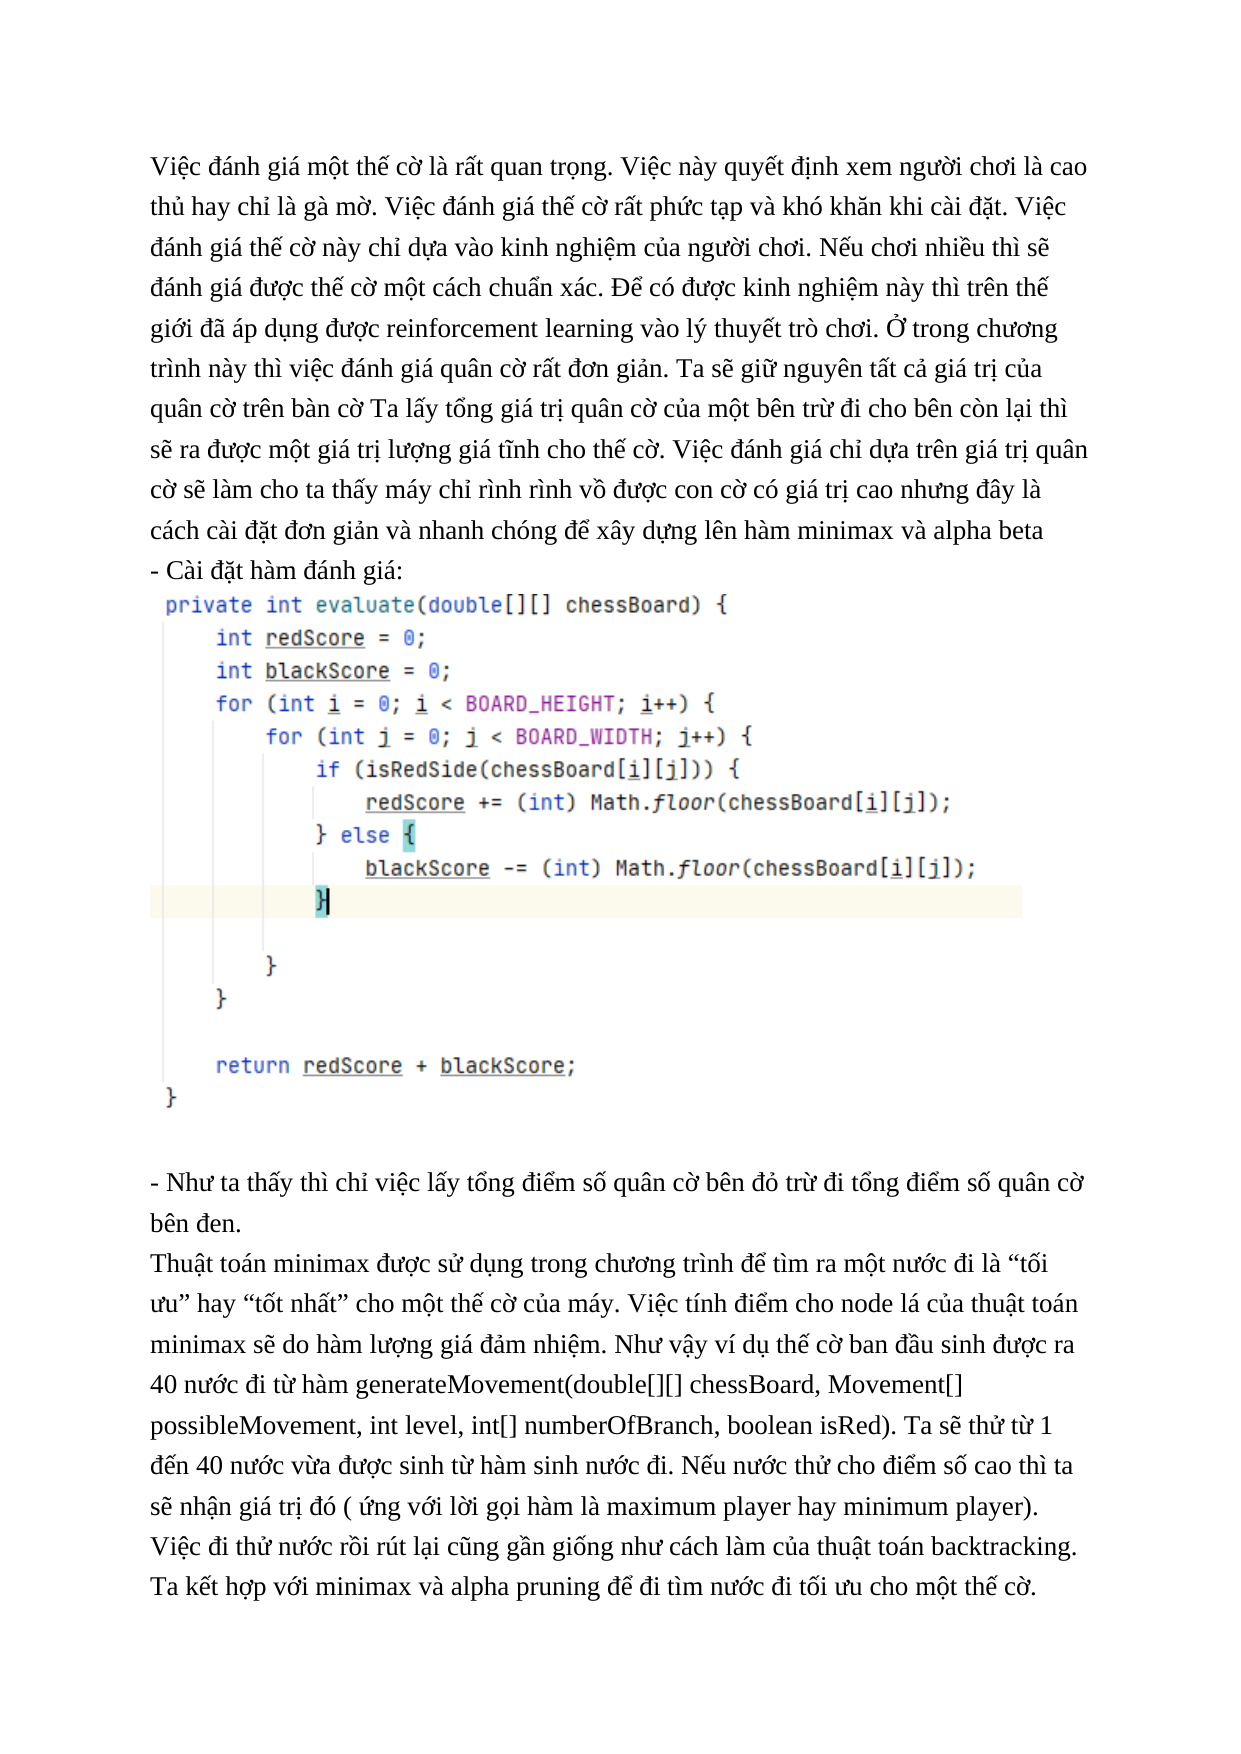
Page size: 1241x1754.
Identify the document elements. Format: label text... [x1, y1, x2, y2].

text Thuật toán minimax được sử dụng trong chương trình để tìm ra một nước đi là “tối ưu” hay “tốt nhất” cho một thế cờ của máy. Việc tính điểm cho node lá của thuật toán minimax sẽ do hàm lượng giá đảm nhiệm. Như vậy ví dụ thế cờ ban đầu sinh được ra 40 nước đi từ hàm generateMovement(double[][] chessBoard, Movement[] possibleMovement, int level, int[] numberOfBranch, boolean isRed). Ta sẽ thử từ 1 đến 40 nước vừa được sinh từ hàm sinh nước đi. Nếu nước thử cho điểm số cao thì ta sẽ nhận giá trị đó ( ứng với lời gọi hàm là maximum player hay minimum player). Việc đi thử nước rồi rút lại cũng gần giống như cách làm của thuật toán backtracking. Ta kết hợp với minimax và alpha pruning để đi tìm nước đi tối ưu cho một thế cờ. [150, 1247, 1090, 1602]
text Việc đánh giá một thế cờ là rất quan trọng. Việc này quyết định xem người chơi là cao thủ hay chỉ là gà mờ. Việc đánh giá thế cờ rất phức tạp và khó khăn khi cài đặt. Việc đánh giá thế cờ này chỉ dựa vào kinh nghiệm của người chơi. Nếu chơi nhiều thì sẽ đánh giá được thế cờ một cách chuẩn xác. Để có được kinh nghiệm này thì trên thế giới đã áp dụng được reinforcement learning vào lý thuyết trò chơi. Ở trong chương trình này thì việc đánh giá quân cờ rất đơn giản. Ta sẽ giữ nguyên tất cả giá trị của quân cờ trên bàn cờ Ta lấy tổng giá trị quân cờ của một bên trừ đi cho bên còn lại thì sẽ ra được một giá trị lượng giá tĩnh cho thế cờ. Việc đánh giá chỉ dựa trên giá trị quân cờ sẽ làm cho ta thấy máy chỉ rình rình vồ được con cờ có giá trị cao nhưng đây là cách cài đặt đơn giản và nhanh chóng để xây dựng lên hàm minimax và alpha beta [150, 150, 1090, 545]
picture [150, 594, 1022, 1136]
text - Như ta thấy thì chỉ việc lấy tổng điểm số quân cờ bên đỏ trừ đi tổng điểm số quân cờ bên đen. [150, 1166, 1090, 1238]
text - Cài đặt hàm đánh giá: [150, 554, 1090, 585]
